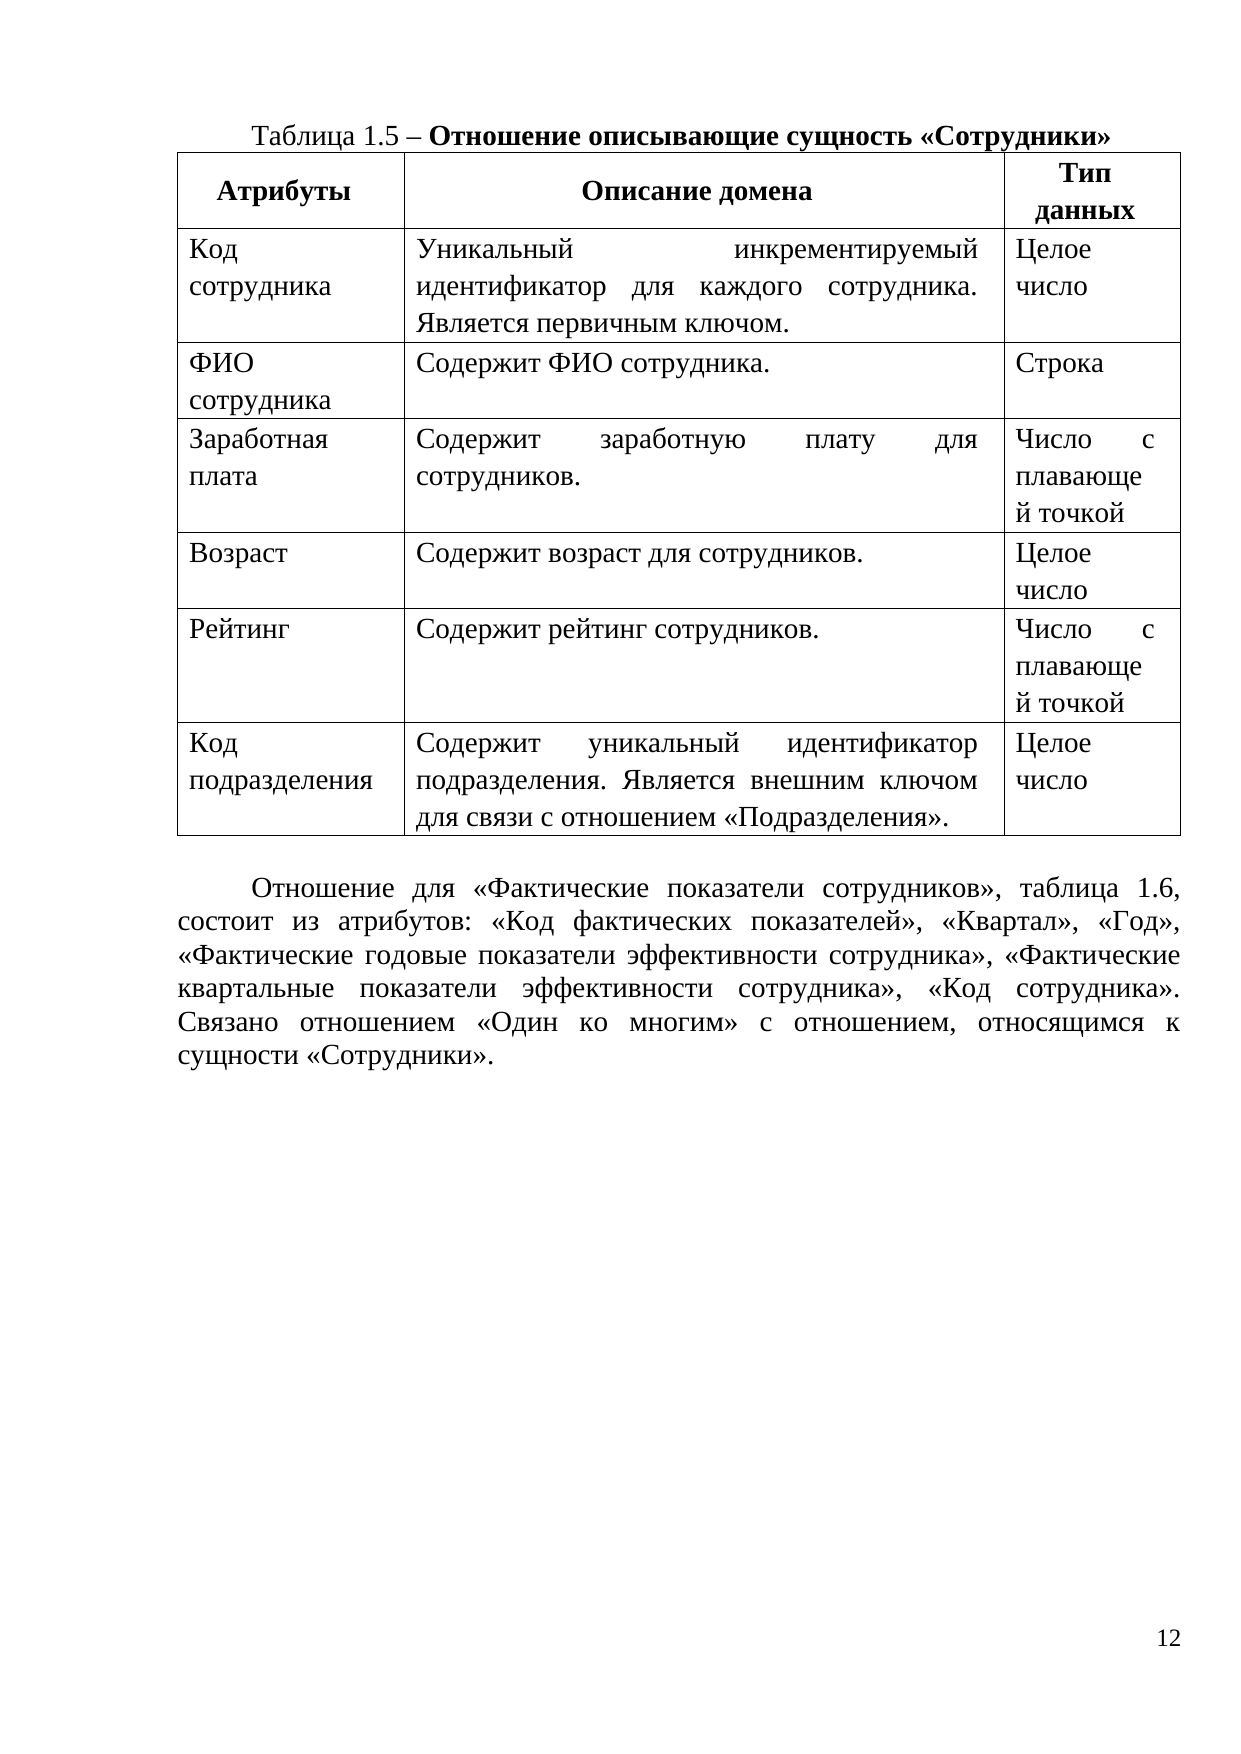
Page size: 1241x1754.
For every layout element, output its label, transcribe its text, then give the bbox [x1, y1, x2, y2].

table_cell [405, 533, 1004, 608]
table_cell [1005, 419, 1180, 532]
text Таблица 1.5 – Отношение описывающие сущность «Сотрудники» [177, 118, 1181, 152]
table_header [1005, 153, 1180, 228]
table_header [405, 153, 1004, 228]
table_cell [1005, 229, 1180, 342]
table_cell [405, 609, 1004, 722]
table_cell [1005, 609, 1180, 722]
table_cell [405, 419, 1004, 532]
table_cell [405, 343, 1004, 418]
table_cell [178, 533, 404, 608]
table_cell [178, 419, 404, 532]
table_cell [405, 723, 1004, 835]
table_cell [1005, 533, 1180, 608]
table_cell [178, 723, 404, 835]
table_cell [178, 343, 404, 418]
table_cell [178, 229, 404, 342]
text Отношение для «Фактические показатели сотрудников», таблица 1.6, состоит из атрибутов: «Код фактических показателей», «Квартал», «Год», «Фактические годовые показатели эффективности сотрудника», «Фактические квартальные показатели эффективности сотрудника», «Код сотрудника». Связано отношением «Один ко многим» с отношением, относящимся к сущности «Сотрудники». [177, 870, 1181, 1071]
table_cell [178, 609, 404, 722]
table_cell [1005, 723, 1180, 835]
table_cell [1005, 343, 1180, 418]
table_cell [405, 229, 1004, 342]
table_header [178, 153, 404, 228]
